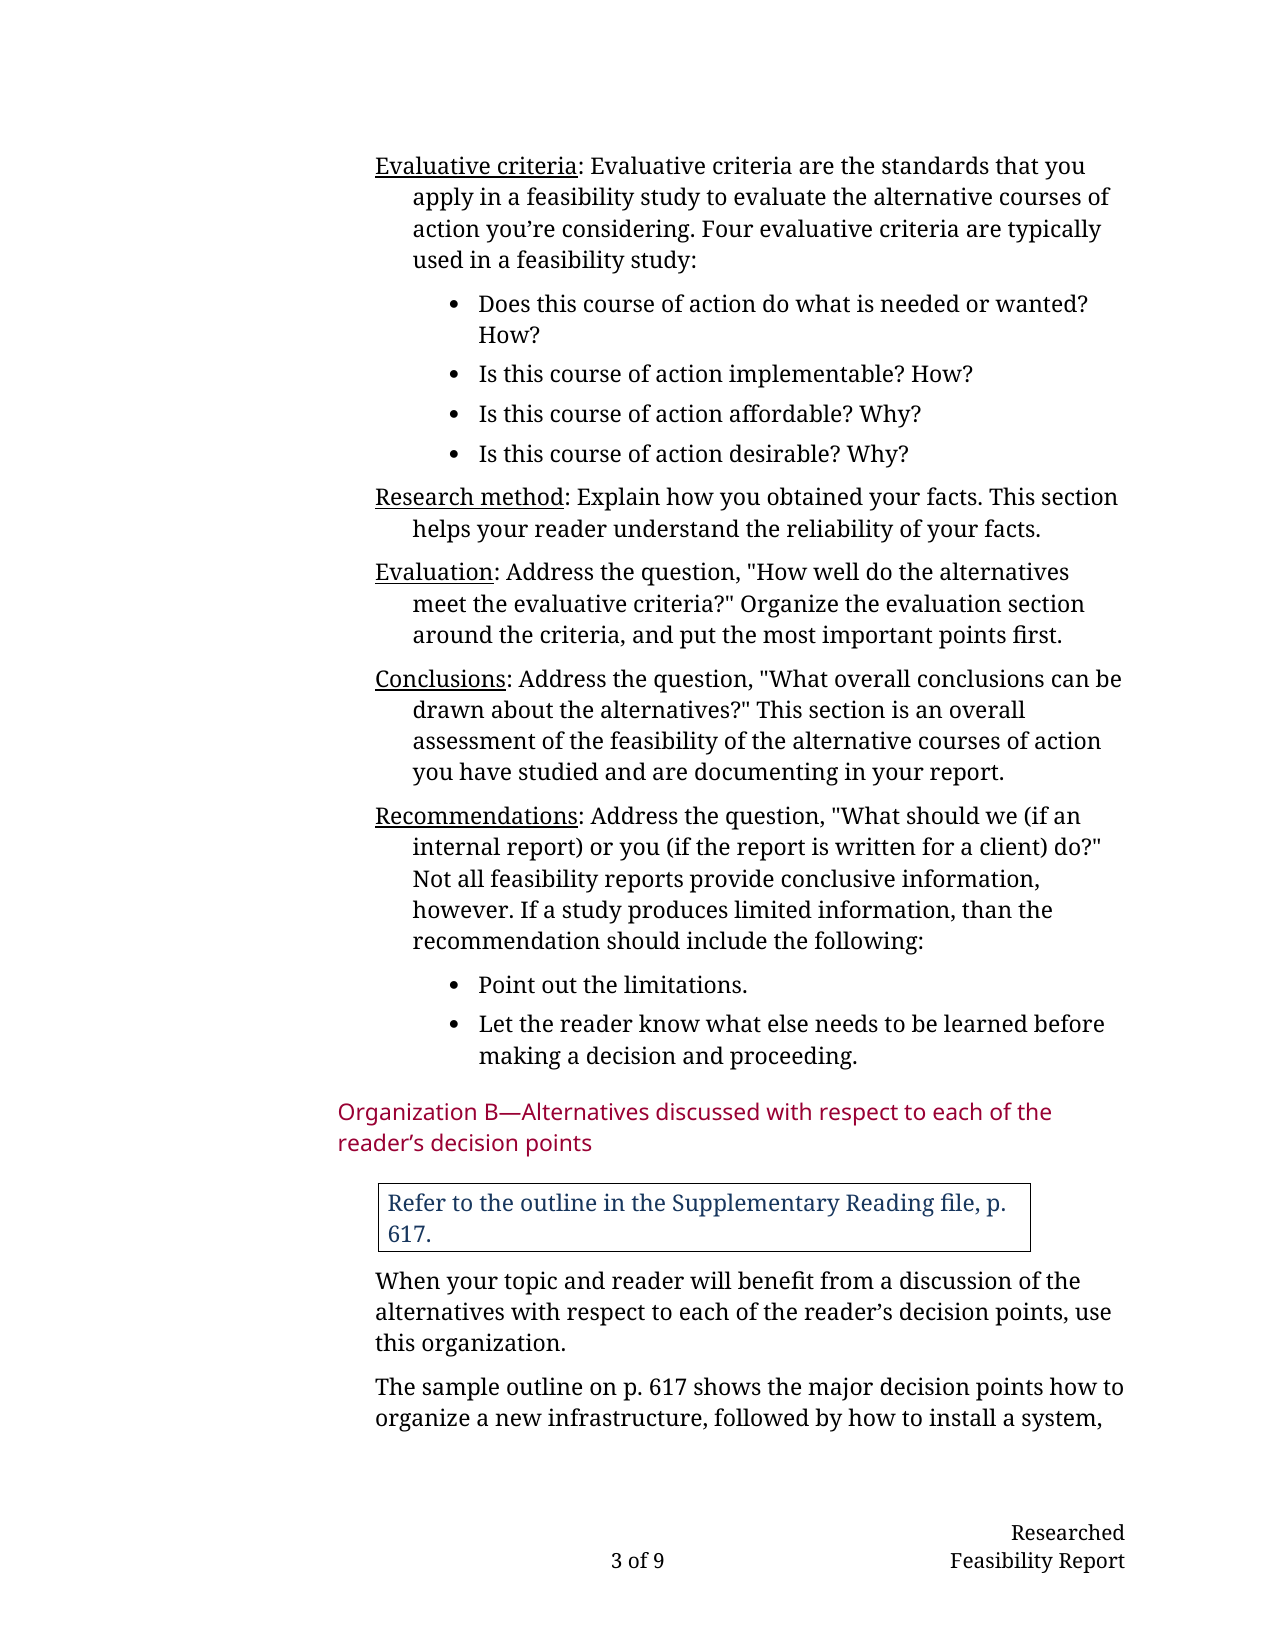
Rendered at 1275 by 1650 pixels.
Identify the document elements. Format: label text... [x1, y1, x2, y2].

text Organization B—Alternatives discussed with respect to each of the reader’s decision points [337, 1096, 1125, 1158]
list Point out the limitations. [450, 969, 1125, 1000]
list Does this course of action do what is needed or wanted? How? [450, 287, 1125, 350]
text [375, 1371, 1125, 1433]
text Evaluation: Address the question, "How well do the alternatives meet the evaluative criteria?" Organize the evaluation section around the criteria, and put the most important points first. [375, 556, 1125, 650]
text Research method: Explain how you obtained your facts. This section helps your reader understand the reliability of your facts. [375, 481, 1125, 544]
list Let the reader know what else needs to be learned before making a decision and proceeding. [450, 1008, 1125, 1071]
list Is this course of action affordable? Why? [450, 398, 1125, 429]
text Refer to the outline in the Supplementary Reading file, p. 617. [379, 1184, 1030, 1251]
text Recommendations: Address the question, "What should we (if an internal report) or you (if the report is written for a client) do?" Not all feasibility reports provide conclusive information, however. If a study produces limited information, than the recommendation should include the following: [375, 800, 1125, 956]
list Is this course of action desirable? Why? [450, 437, 1125, 469]
text Evaluative criteria: Evaluative criteria are the standards that you apply in a feasibility study to evaluate the alternative courses of action you’re considering. Four evaluative criteria are typically used in a feasibility study: [375, 150, 1125, 275]
text When your topic and reader will benefit from a discussion of the alternatives with respect to each of the reader’s decision points, use this organization. [375, 1264, 1125, 1358]
list Is this course of action implementable? How? [450, 358, 1125, 389]
text Conclusions: Address the question, "What overall conclusions can be drawn about the alternatives?" This section is an overall assessment of the feasibility of the alternative courses of action you have studied and are documenting in your report. [375, 662, 1125, 787]
